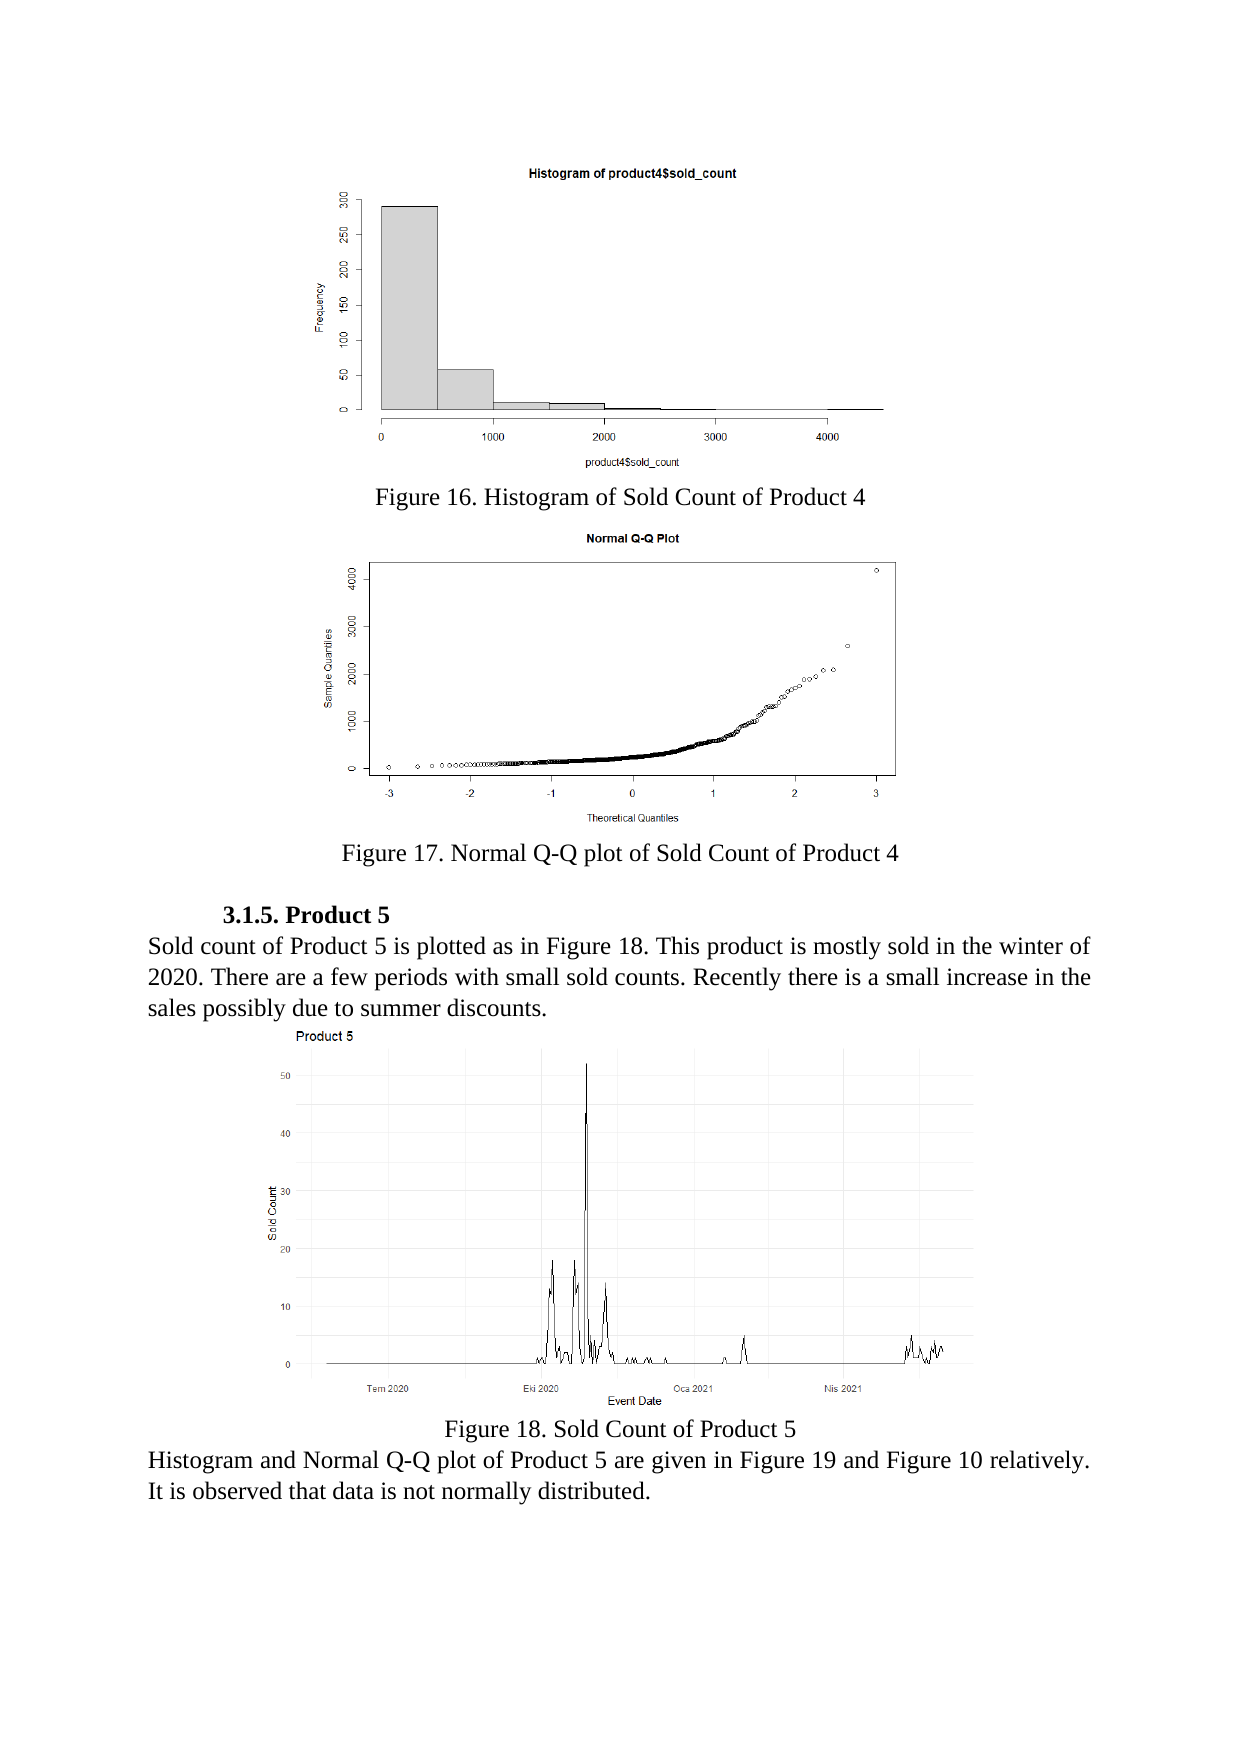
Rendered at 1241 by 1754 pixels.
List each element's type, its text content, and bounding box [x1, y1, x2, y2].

text 3.1.5. Product 5 [148, 900, 1093, 929]
text Figure 16. Histogram of Sold Count of Product 4 [148, 482, 1093, 511]
text Sold count of Product 5 is plotted as in Figure 18. This product is mostly sold in the winter of 2020. There are a few periods with small sold counts. Recently there is a small increase in the sales possibly due to summer discounts. [148, 931, 1093, 1022]
text Histogram and Normal Q-Q plot of Product 5 are given in Figure 19 and Figure 10 relatively. It is observed that data is not normally distributed. [148, 1445, 1093, 1505]
picture [261, 1024, 979, 1412]
text Figure 17. Normal Q-Q plot of Sold Count of Product 4 [148, 838, 1093, 867]
picture [320, 513, 920, 836]
picture [311, 147, 929, 481]
text Figure 18. Sold Count of Product 5 [148, 1414, 1093, 1443]
